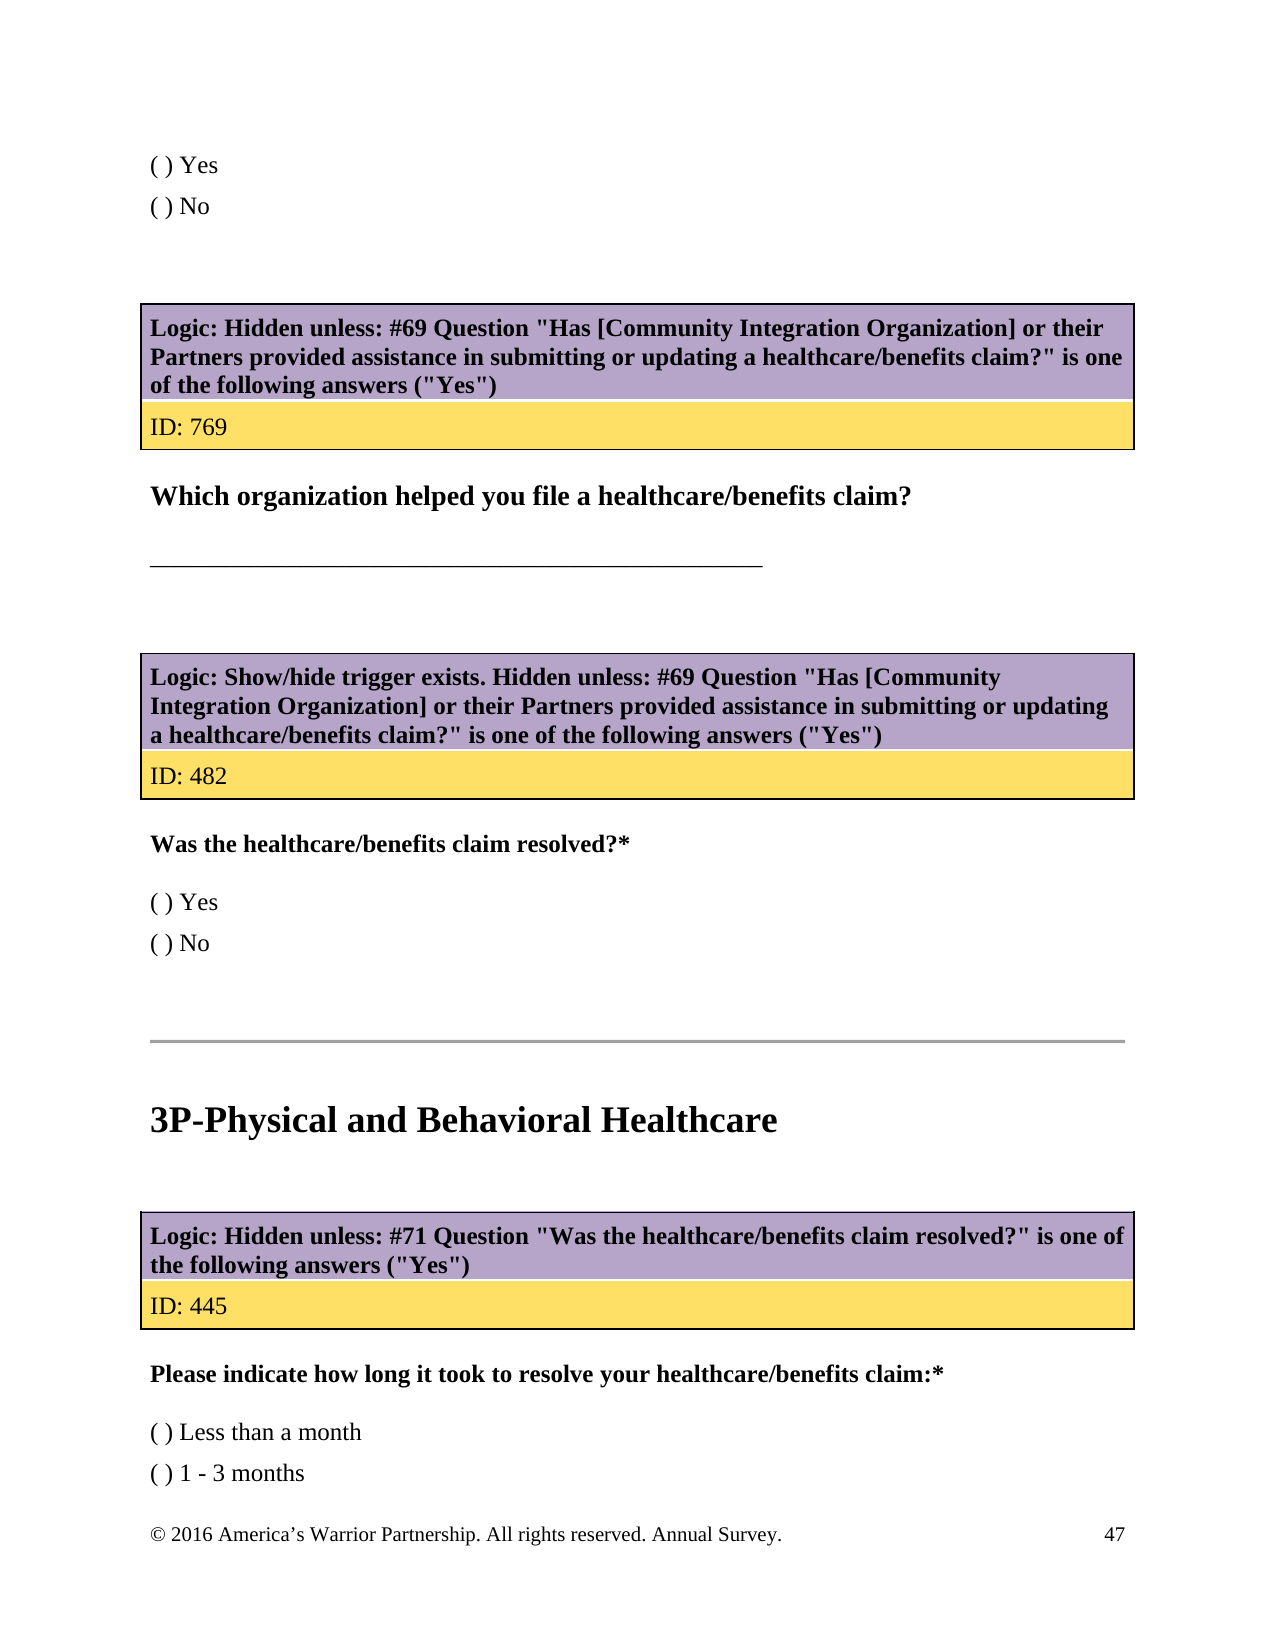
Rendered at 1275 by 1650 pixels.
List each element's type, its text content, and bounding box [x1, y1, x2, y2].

text ID: 445 [142, 1281, 1133, 1328]
text ( ) No [150, 928, 1125, 957]
subtitle Was the healthcare/benefits claim resolved?* [150, 829, 1125, 858]
text ( ) 1 - 3 months [150, 1458, 1125, 1487]
text ID: 482 [142, 751, 1133, 798]
text Logic: Show/hide trigger exists. Hidden unless: #69 Question "Has [Community Integration Organization] or their Partners provided assistance in submitting or updating a healthcare/benefits claim?" is one of the following answers ("Yes") [142, 654, 1133, 749]
text ( ) Yes [150, 887, 1125, 916]
text ID: 769 [142, 402, 1133, 449]
subtitle 3P-Physical and Behavioral Healthcare [150, 1098, 1125, 1141]
subtitle Which organization helped you file a healthcare/benefits claim? [150, 479, 1125, 512]
text ( ) Yes [150, 150, 1125, 179]
text ( ) No [150, 191, 1125, 220]
subtitle Please indicate how long it took to resolve your healthcare/benefits claim:* [150, 1359, 1125, 1388]
text ( ) Less than a month [150, 1417, 1125, 1446]
text Logic: Hidden unless: #71 Question "Was the healthcare/benefits claim resolved?" is one of the following answers ("Yes") [142, 1213, 1133, 1279]
text Logic: Hidden unless: #69 Question "Has [Community Integration Organization] or their Partners provided assistance in submitting or updating a healthcare/benefits claim?" is one of the following answers ("Yes") [142, 305, 1133, 399]
text _________________________________________________ [150, 541, 1125, 570]
